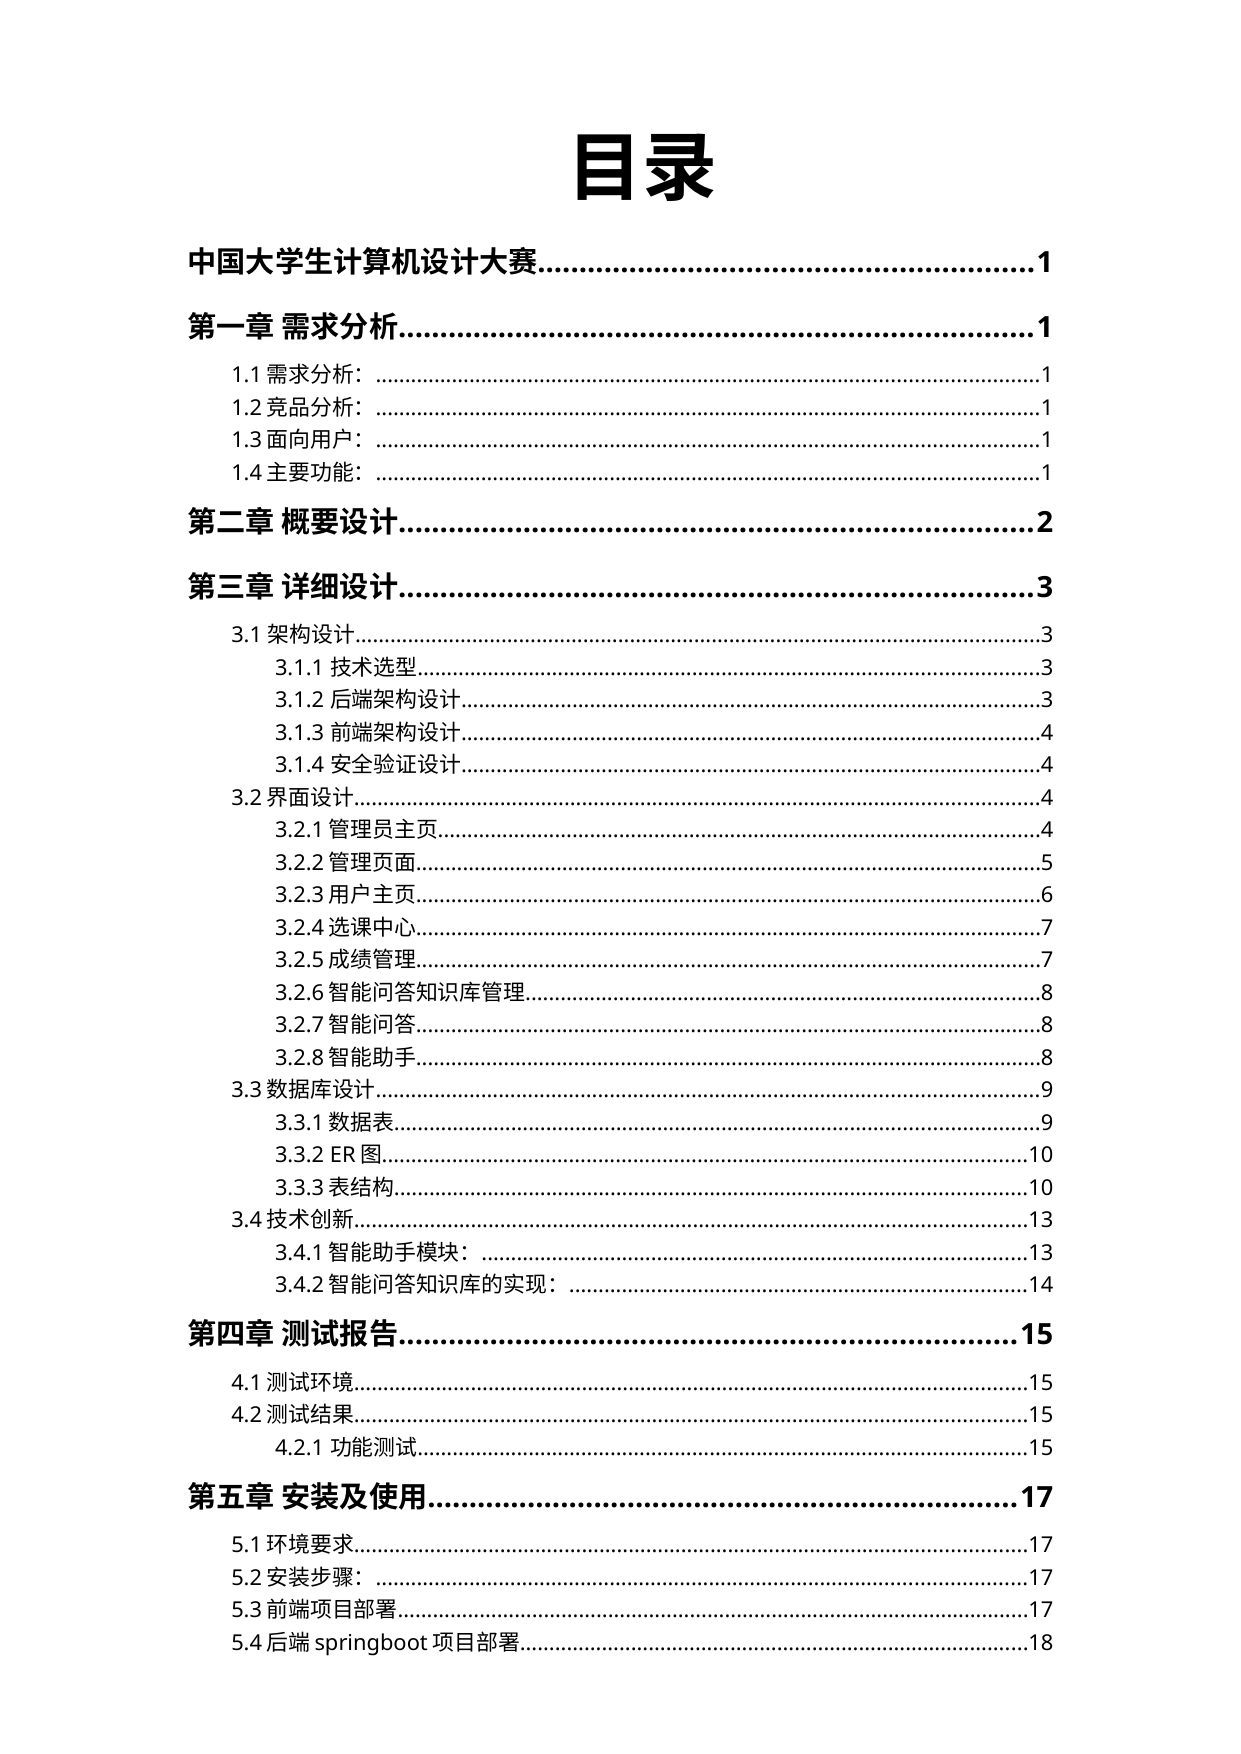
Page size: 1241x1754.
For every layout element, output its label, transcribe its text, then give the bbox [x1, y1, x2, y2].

text 3.2.4选课中心 7 [275, 909, 1053, 942]
text 3.1 架构设计 3 [231, 617, 1053, 649]
text 中国大学生计算机设计大赛 1 [187, 227, 1053, 292]
text 3.2.2管理页面 5 [275, 844, 1053, 877]
text 3.1.3 前端架构设计 4 [275, 714, 1053, 747]
text 目录 [187, 97, 1053, 227]
text 3.2.6智能问答知识库管理 8 [275, 974, 1053, 1007]
text 5.1环境要求 17 [231, 1527, 1053, 1559]
text 4.1测试环境 15 [231, 1364, 1053, 1397]
text 3.4技术创新 13 [231, 1202, 1053, 1234]
text 3.2.1管理员主页 4 [275, 812, 1053, 844]
text 3.1.4 安全验证设计 4 [275, 747, 1053, 779]
text 3.2.5成绩管理 7 [275, 942, 1053, 974]
text 3.2界面设计 4 [231, 779, 1053, 812]
text 第四章 测试报告 15 [187, 1299, 1053, 1364]
text 3.3数据库设计 9 [231, 1072, 1053, 1104]
text 1.4主要功能： 1 [231, 454, 1053, 487]
text 3.2.8智能助手 8 [275, 1039, 1053, 1072]
text 3.1.1 技术选型 3 [275, 649, 1053, 682]
text 第三章 详细设计 3 [187, 552, 1053, 617]
text 1.3面向用户： 1 [231, 422, 1053, 454]
text 5.3前端项目部署 17 [231, 1592, 1053, 1624]
text 第五章 安装及使用 17 [187, 1462, 1053, 1527]
text 3.3.3表结构 10 [275, 1169, 1053, 1202]
text 3.3.2 ER图 10 [275, 1137, 1053, 1169]
text 3.2.3用户主页 6 [275, 877, 1053, 909]
text 3.1.2 后端架构设计 3 [275, 682, 1053, 714]
text 3.4.1智能助手模块： 13 [275, 1234, 1053, 1267]
text 第一章 需求分析 1 [187, 292, 1053, 357]
text 3.3.1数据表 9 [275, 1104, 1053, 1137]
text 4.2.1 功能测试 15 [275, 1429, 1053, 1462]
text 1.1需求分析： 1 [231, 357, 1053, 389]
text 5.2安装步骤： 17 [231, 1559, 1053, 1592]
text 3.2.7智能问答 8 [275, 1007, 1053, 1039]
text 4.2测试结果 15 [231, 1397, 1053, 1429]
text 5.4后端springboot项目部署 18 [231, 1624, 1053, 1657]
text 3.4.2智能问答知识库的实现： 14 [275, 1267, 1053, 1299]
text 第二章 概要设计 2 [187, 487, 1053, 552]
text 1.2竞品分析： 1 [231, 389, 1053, 422]
